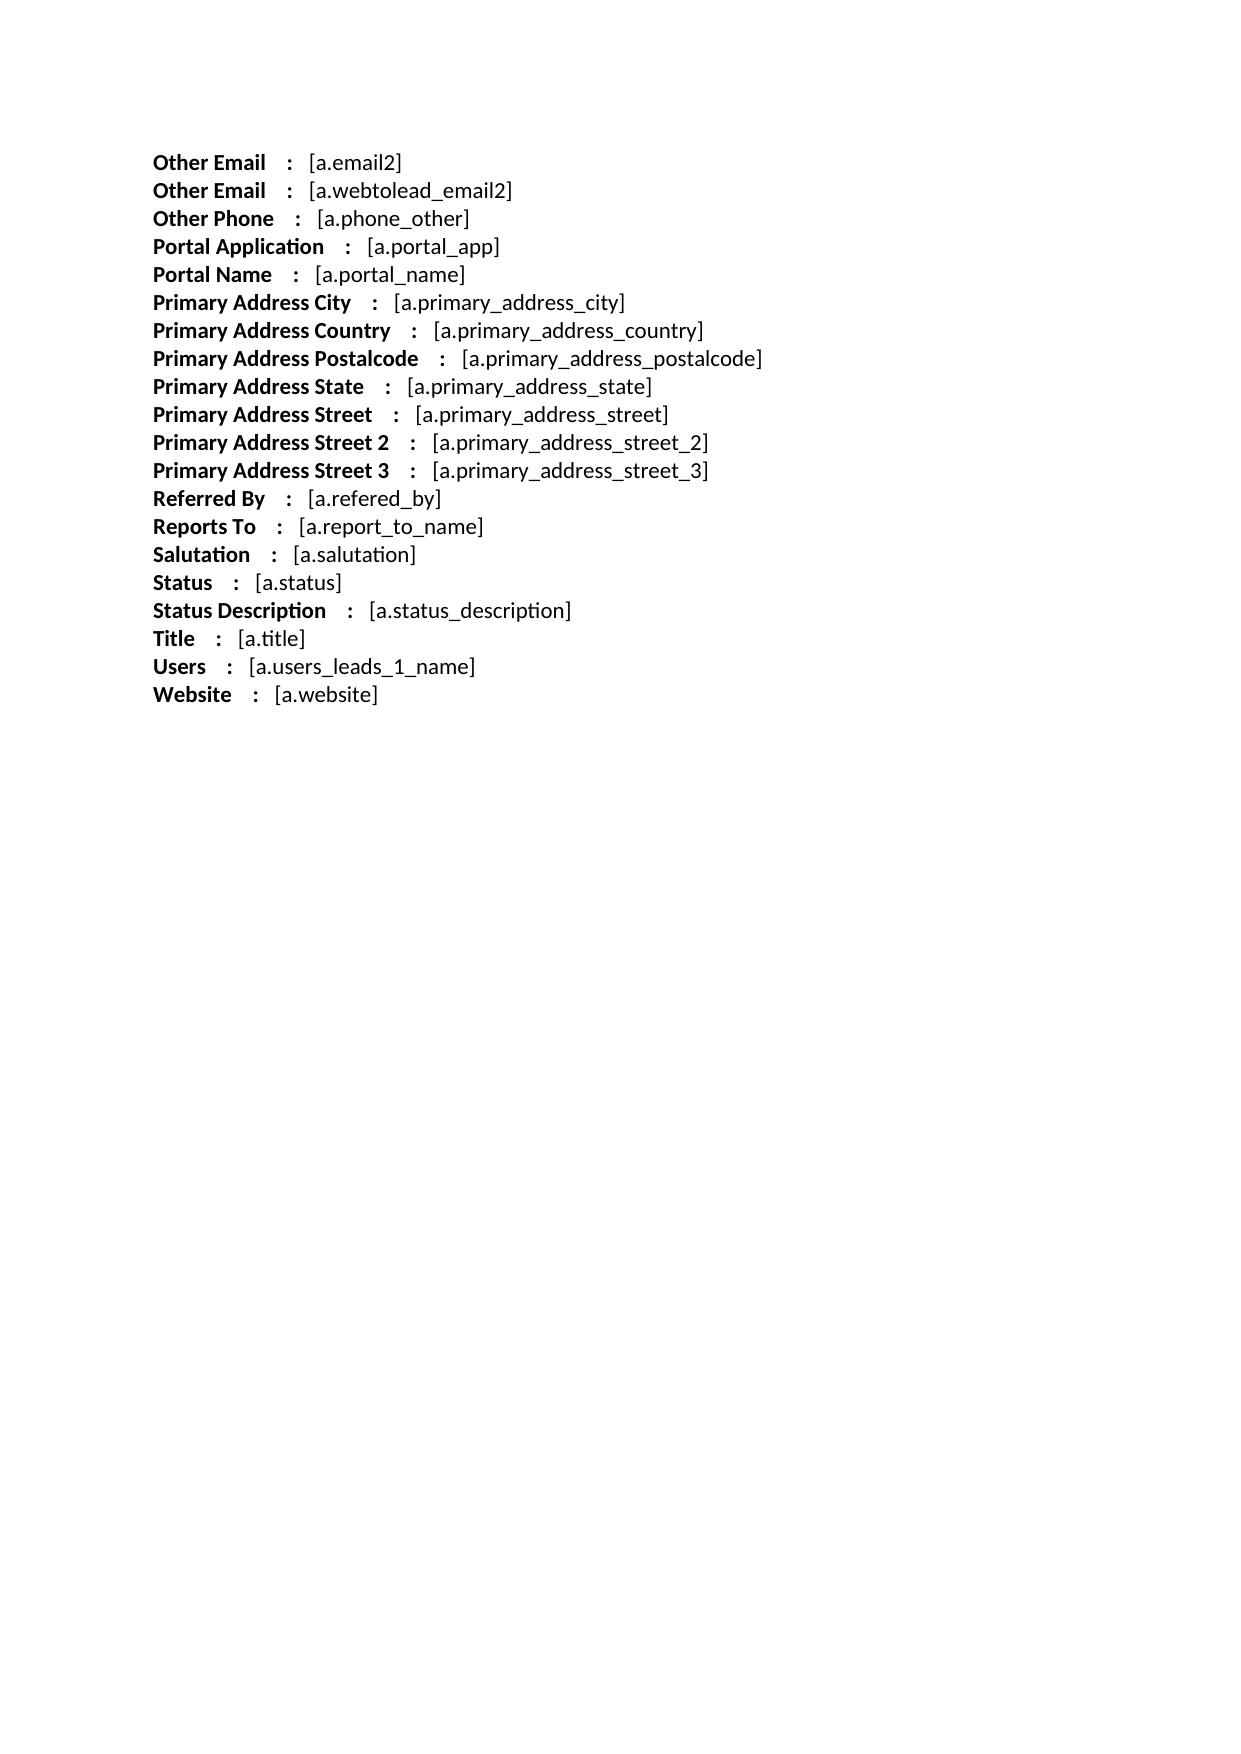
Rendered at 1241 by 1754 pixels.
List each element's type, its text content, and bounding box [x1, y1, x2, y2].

text Primary Address Street : [a.primary_address_street] [148, 400, 1092, 428]
text Primary Address Country : [a.primary_address_country] [148, 316, 1092, 344]
text Primary Address State : [a.primary_address_state] [148, 372, 1092, 400]
text Other Email : [a.email2] [148, 148, 1092, 176]
text Status : [a.status] [148, 568, 1092, 596]
text Primary Address City : [a.primary_address_city] [148, 288, 1092, 316]
text Primary Address Street 3 : [a.primary_address_street_3] [148, 456, 1092, 484]
text Salutation : [a.salutation] [148, 540, 1092, 568]
text Website : [a.website] [148, 680, 1092, 708]
text Status Description : [a.status_description] [148, 596, 1092, 624]
text Other Email : [a.webtolead_email2] [148, 176, 1092, 204]
text Portal Application : [a.portal_app] [148, 232, 1092, 260]
text Title : [a.title] [148, 624, 1092, 652]
text Primary Address Postalcode : [a.primary_address_postalcode] [148, 344, 1092, 372]
text Users : [a.users_leads_1_name] [148, 652, 1092, 680]
text Portal Name : [a.portal_name] [148, 260, 1092, 288]
text Referred By : [a.refered_by] [148, 484, 1092, 512]
text Other Phone : [a.phone_other] [148, 204, 1092, 232]
text Reports To : [a.report_to_name] [148, 512, 1092, 540]
text Primary Address Street 2 : [a.primary_address_street_2] [148, 428, 1092, 456]
